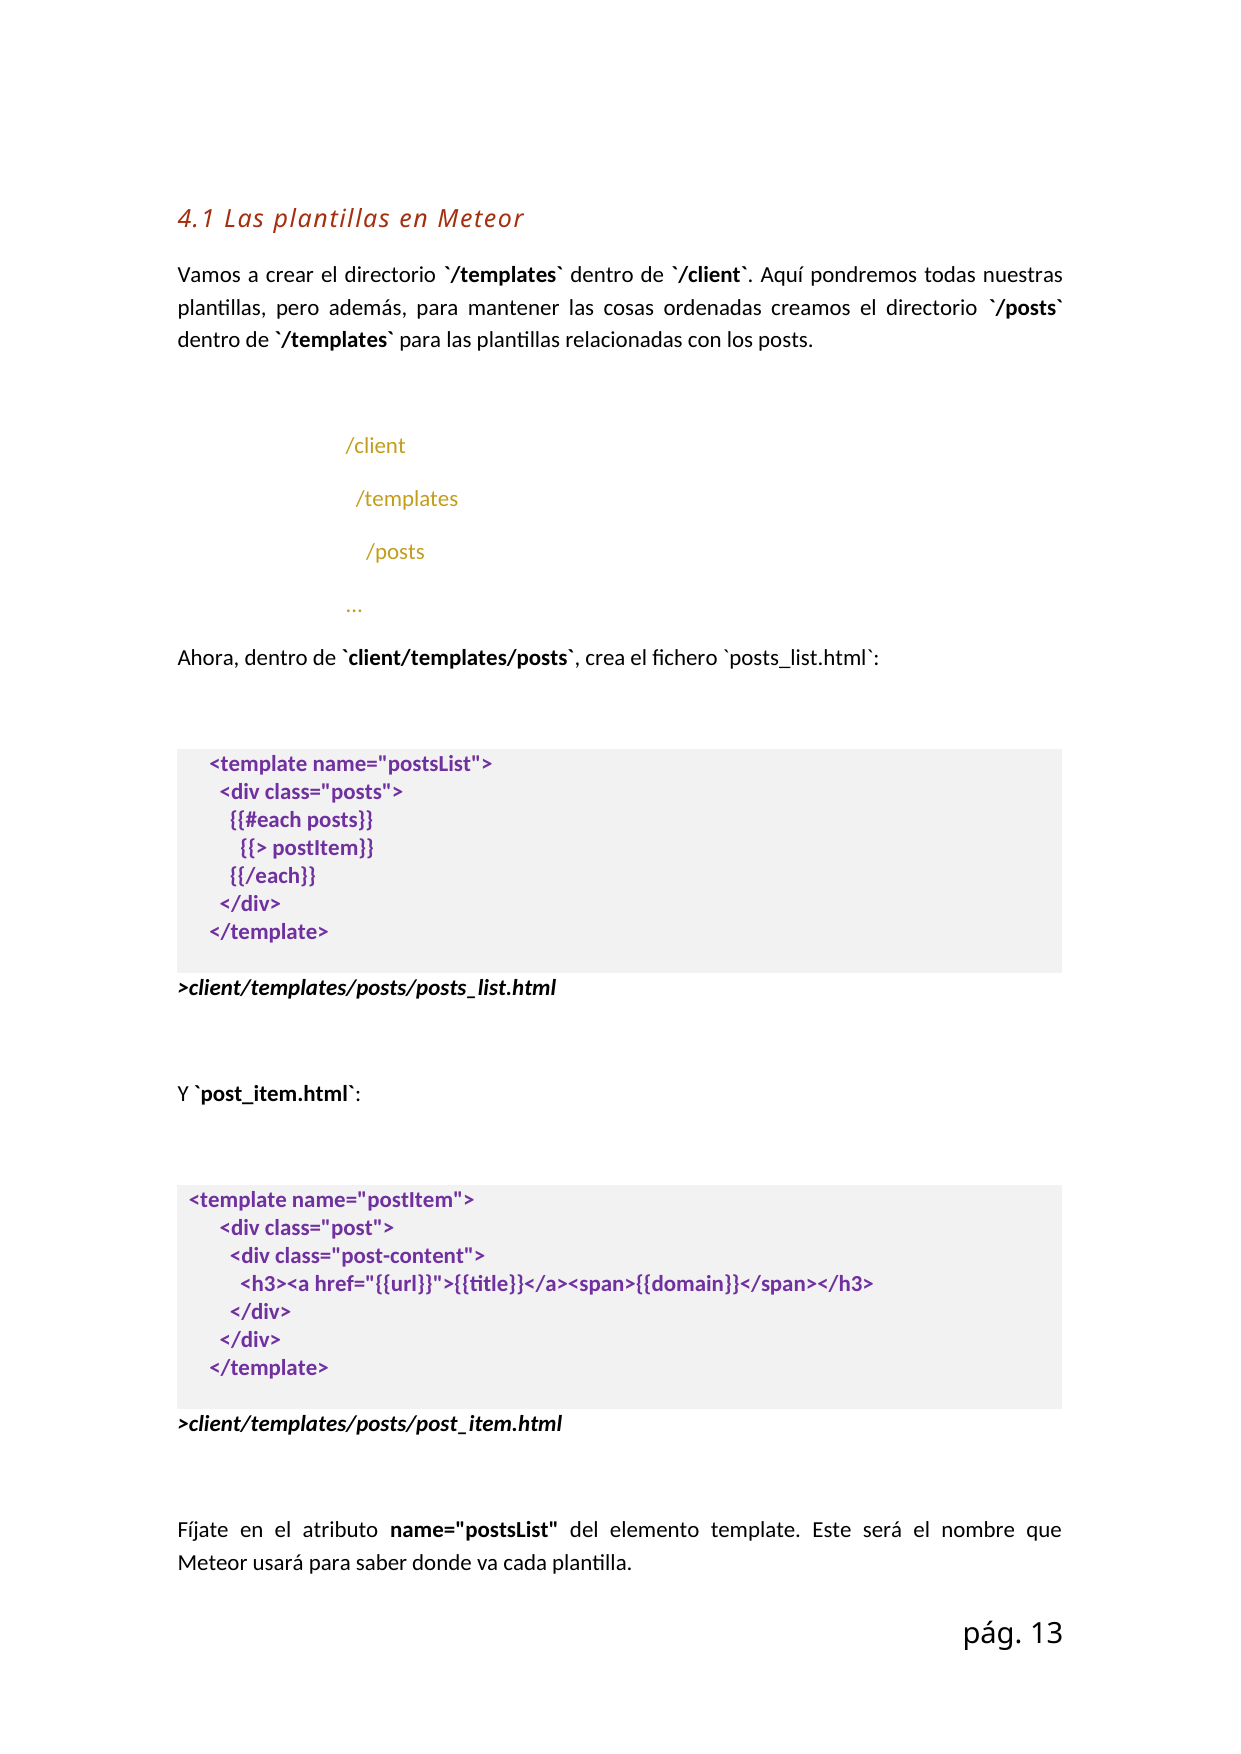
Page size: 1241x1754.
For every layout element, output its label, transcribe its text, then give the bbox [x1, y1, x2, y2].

text >client/templates/posts/posts_list.html [177, 973, 1063, 1001]
text Ahora, dentro de `client/templates/posts`, crea el fichero `posts_list.html`: [177, 643, 1063, 671]
text ... [325, 590, 1063, 618]
table_header <template name="postItem"> <div class="post"> <div class="post-content"> <h3><a href="{{url}}">{{title}}</a><span>{{domain}}</span></h3> </div> </div> </template> [177, 1185, 1062, 1409]
text Vamos a crear el directorio `/templates` dentro de `/client`. Aquí pondremos todas nuestras plantillas, pero además, para mantener las cosas ordenadas creamos el directorio `/posts` dentro de `/templates` para las plantillas relacionadas con los posts. [177, 261, 1063, 353]
text Y `post_item.html`: [177, 1079, 1063, 1107]
text Fíjate en el atributo name="postsList" del elemento template. Este será el nombre que Meteor usará para saber donde va cada plantilla. [177, 1516, 1063, 1576]
table_header <template name="postsList"> <div class="posts"> {{#each posts}} {{> postItem}} {{/each}} </div> </template> [177, 749, 1062, 973]
text >client/templates/posts/post_item.html [177, 1409, 1063, 1438]
text /templates [325, 484, 1063, 512]
text /posts [325, 537, 1063, 565]
subtitle 4.1 Las plantillas en Meteor [177, 201, 1063, 235]
text /client [325, 431, 1063, 459]
